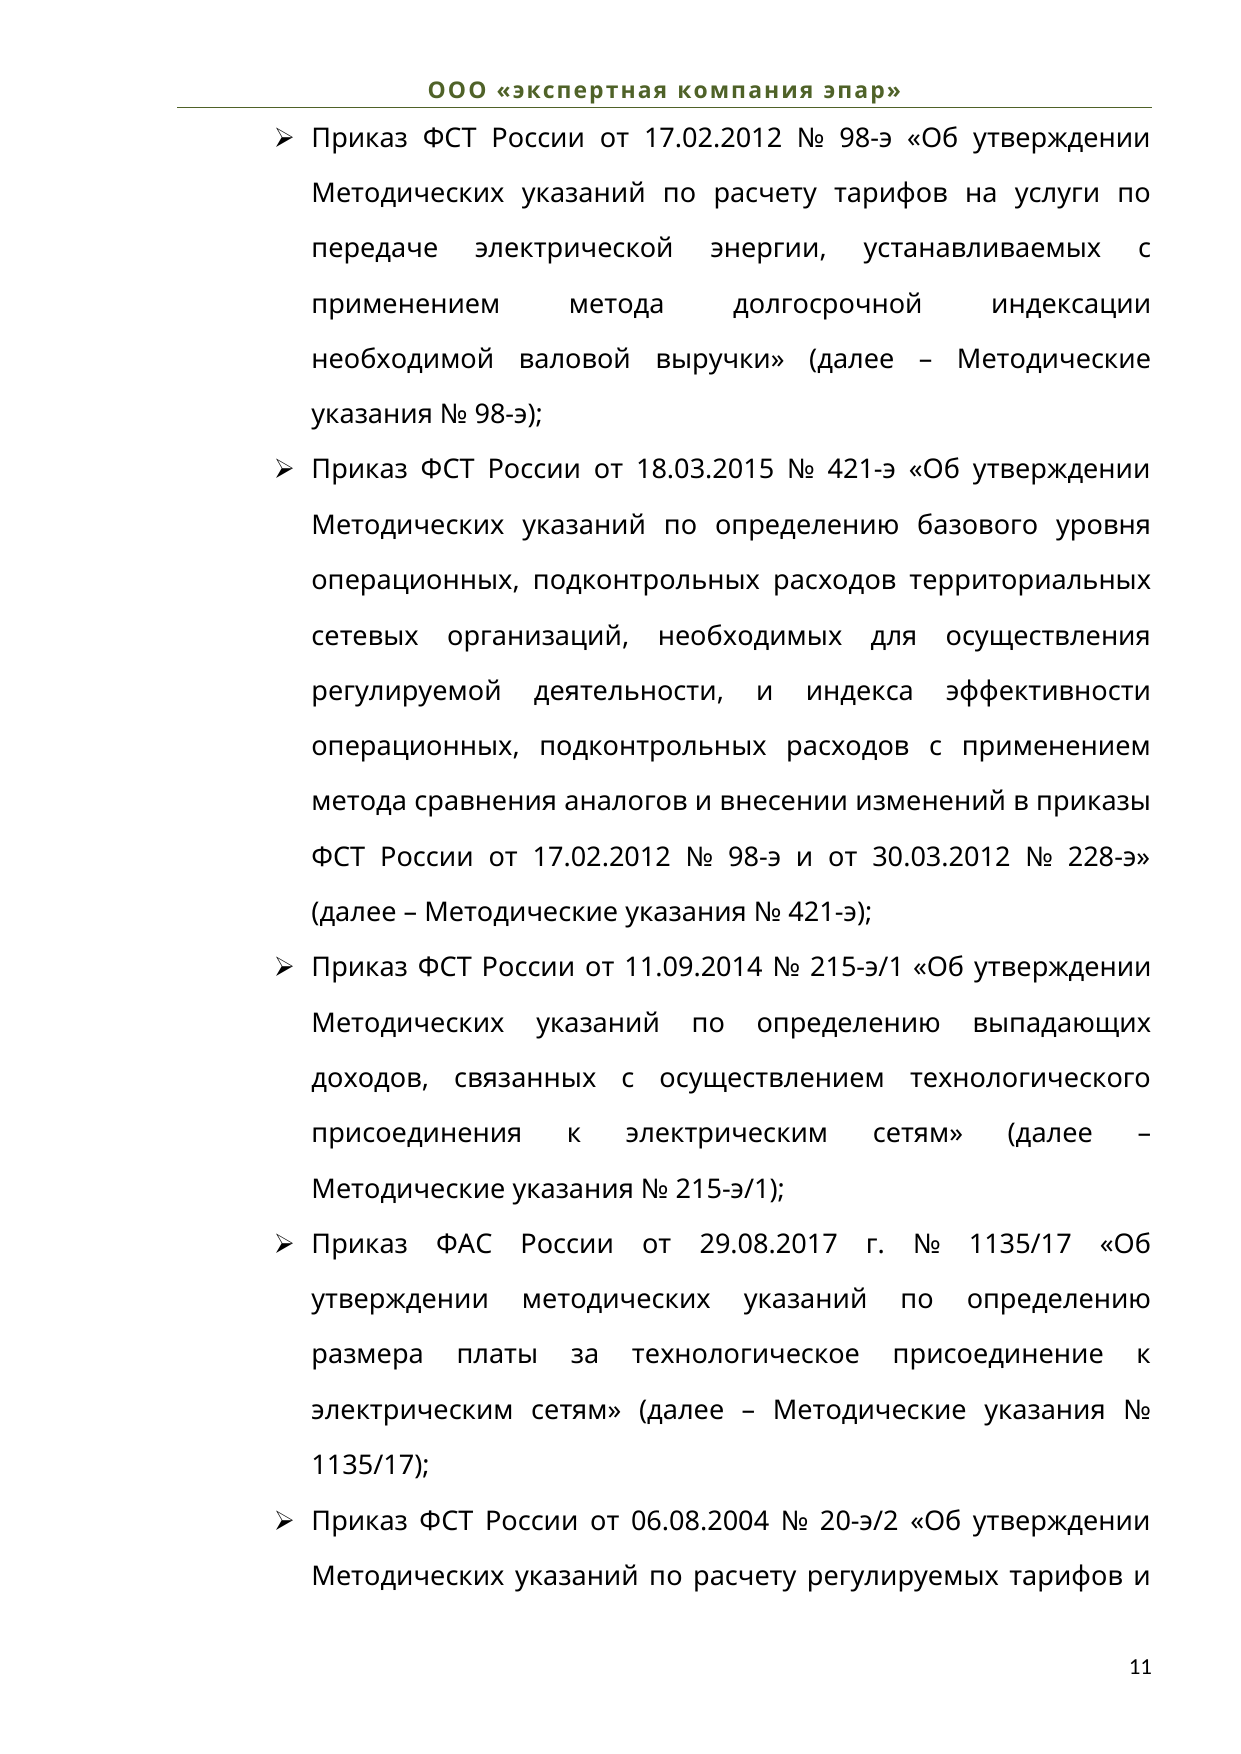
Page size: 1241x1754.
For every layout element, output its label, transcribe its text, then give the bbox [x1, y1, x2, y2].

list Приказ ФСТ России от 18.03.2015 № 421-э «Об утверждении Методических указаний по определению базового уровня операционных, подконтрольных расходов территориальных сетевых организаций, необходимых для осуществления регулируемой деятельности, и индекса эффективности операционных, подконтрольных расходов с применением метода сравнения аналогов и внесении изменений в приказы ФСТ России от 17.02.2012 № 98-э и от 30.03.2012 № 228-э» (далее – Методические указания № 421-э); [274, 450, 1152, 929]
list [274, 1501, 1152, 1593]
list Приказ ФАС России от 29.08.2017 г. № 1135/17 «Об утверждении методических указаний по определению размера платы за технологическое присоединение к электрическим сетям» (далее – Методические указания № 1135/17); [274, 1224, 1152, 1482]
list Приказ ФСТ России от 17.02.2012 № 98-э «Об утверждении Методических указаний по расчету тарифов на услуги по передаче электрической энергии, устанавливаемых с применением метода долгосрочной индексации необходимой валовой выручки» (далее – Методические указания № 98-э); [274, 118, 1152, 432]
list Приказ ФСТ России от 11.09.2014 № 215-э/1 «Об утверждении Методических указаний по определению выпадающих доходов, связанных с осуществлением технологического присоединения к электрическим сетям» (далее – Методические указания № 215-э/1); [274, 948, 1152, 1206]
